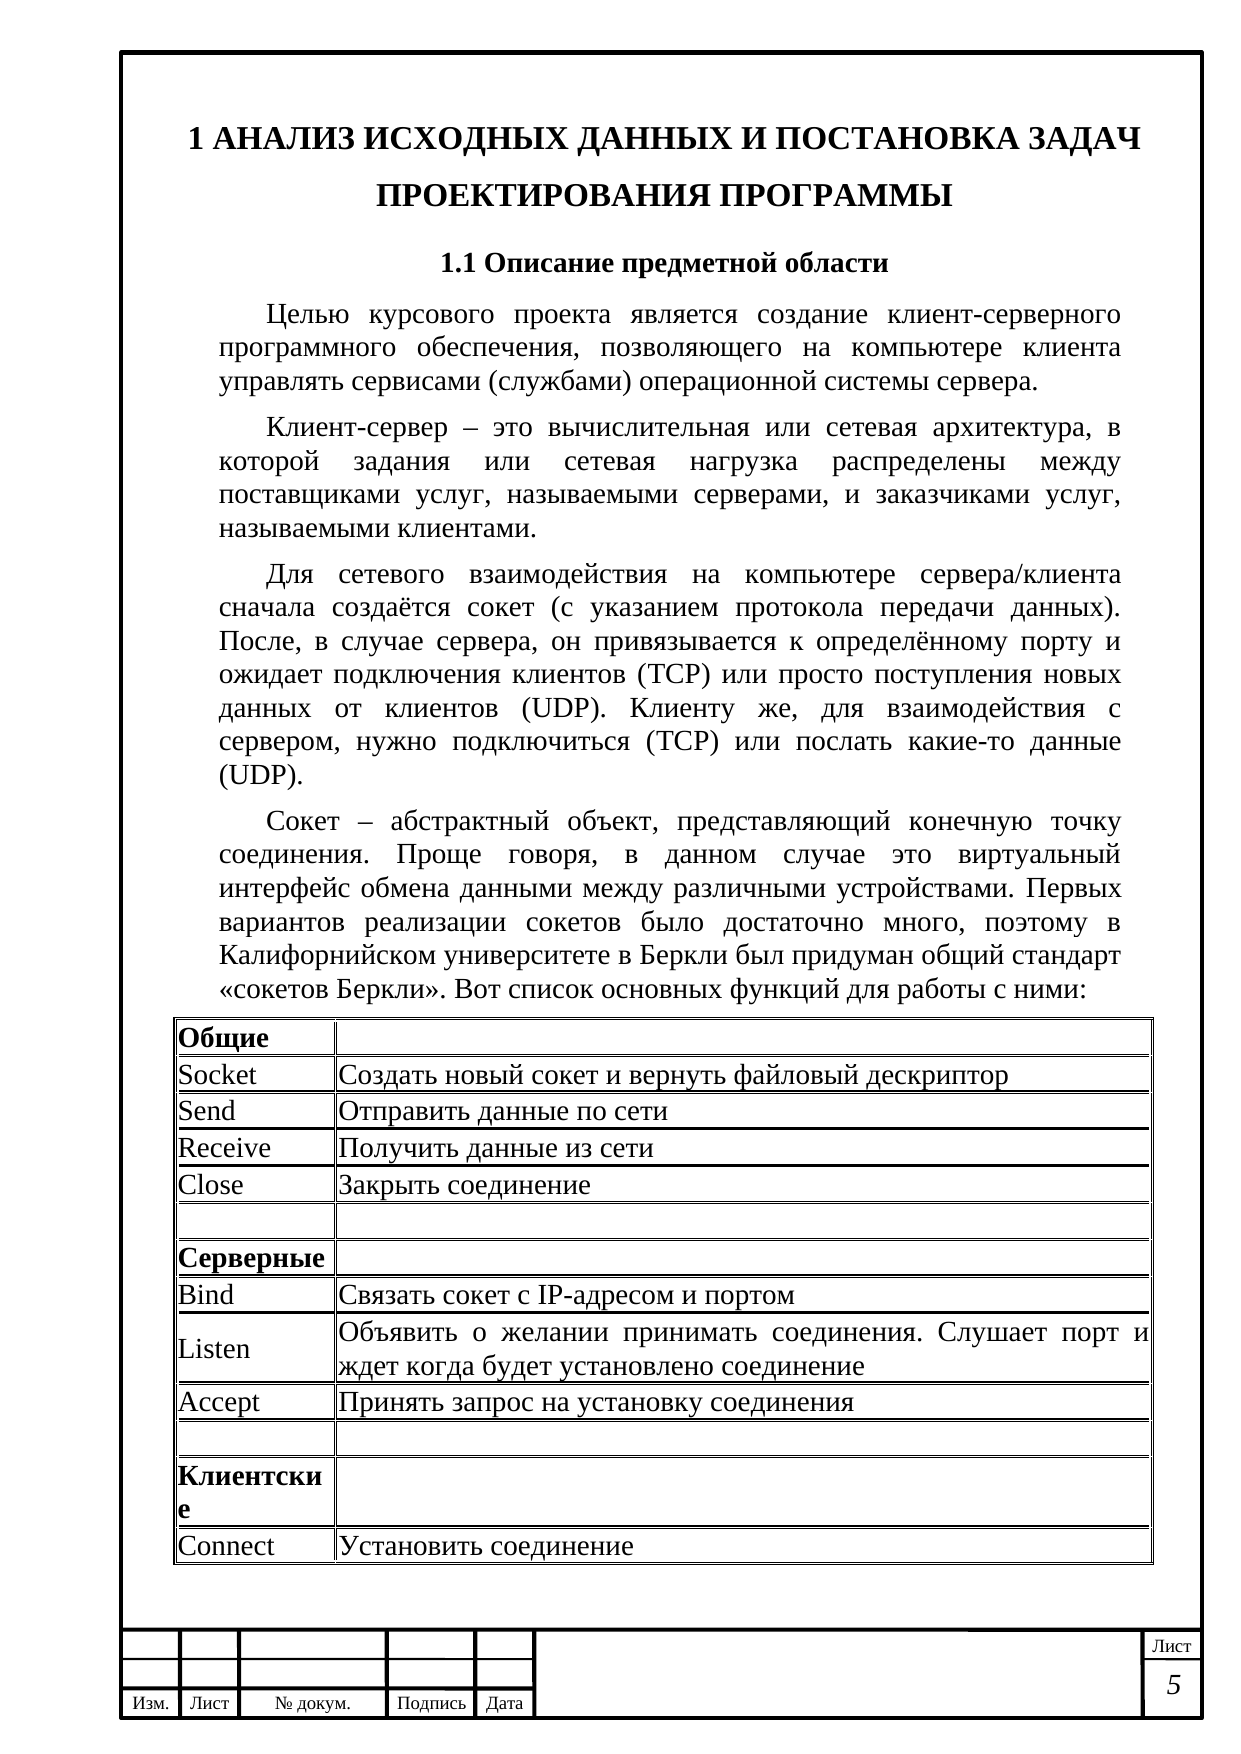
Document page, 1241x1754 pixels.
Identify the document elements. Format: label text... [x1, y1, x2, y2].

table_header [336, 1020, 1151, 1053]
text Для сетевого взаимодействия на компьютере сервера/клиента сначала создаётся сокет (с указанием протокола передачи данных). После, в случае сервера, он привязывается к определённому порту и ожидает подключения клиентов (TCP) или просто поступления новых данных от клиентов (UDP). Клиенту же, для взаимодействия с сервером, нужно подключиться (TCP) или послать какие-то данные (UDP). [218, 556, 1122, 791]
table_cell Серверные [177, 1238, 334, 1274]
table_cell Создать новый сокет и вернуть файловый дескриптор [337, 1054, 1151, 1090]
table_cell Связать сокет с IP-адресом и портом [337, 1274, 1151, 1311]
table_cell [177, 1418, 334, 1455]
table_cell Установить соединение [336, 1525, 1151, 1562]
table_cell Bind [177, 1274, 334, 1311]
subtitle 1 АНАЛИЗ ИСХОДНЫХ ДАННЫХ И ПОСТАНОВКА ЗАДАЧ ПРОЕКТИРОВАНИЯ ПРОГРАММЫ [177, 118, 1152, 214]
table_cell Accept [177, 1381, 334, 1418]
table_cell [336, 1201, 1152, 1237]
text Целью курсового проекта является создание клиент-серверного программного обеспечения, позволяющего на компьютере клиента управлять сервисами (службами) операционной системы сервера. [218, 296, 1122, 397]
table_cell [337, 1238, 1151, 1274]
table_header Общие [177, 1020, 336, 1053]
table_cell Close [177, 1164, 334, 1201]
table_cell Принять запрос на установку соединения [337, 1381, 1151, 1418]
table_cell Закрыть соединение [337, 1164, 1151, 1201]
table_cell Listen [177, 1311, 334, 1381]
text Сокет – абстрактный объект, представляющий конечную точку соединения. Проще говоря, в данном случае это виртуальный интерфейс обмена данными между различными устройствами. Первых вариантов реализации сокетов было достаточно много, поэтому в Калифорнийском университете в Беркли был придуман общий стандарт «сокетов Беркли». Вот список основных функций для работы с ними: [218, 803, 1122, 1004]
table_cell Receive [177, 1127, 334, 1164]
table_cell [175, 1201, 336, 1237]
text Клиент-сервер – это вычислительная или сетевая архитектура, в которой задания или сетевая нагрузка распределены между поставщиками услуг, называемыми серверами, и заказчиками услуг, называемыми клиентами. [218, 409, 1122, 543]
table_cell Отправить данные по сети [337, 1090, 1151, 1127]
table_cell Send [177, 1090, 334, 1127]
table_cell Socket [177, 1054, 334, 1090]
subtitle 1.1 Описание предметной области [177, 246, 1152, 279]
table_cell Получить данные из сети [337, 1127, 1151, 1164]
table_cell [336, 1455, 1152, 1525]
table_cell Клиентские [175, 1455, 336, 1525]
table_cell Connect [177, 1525, 336, 1562]
table_cell Объявить о желании принимать соединения. Слушает порт и ждет когда будет установлено соединение [337, 1311, 1151, 1381]
table_cell [337, 1418, 1151, 1455]
